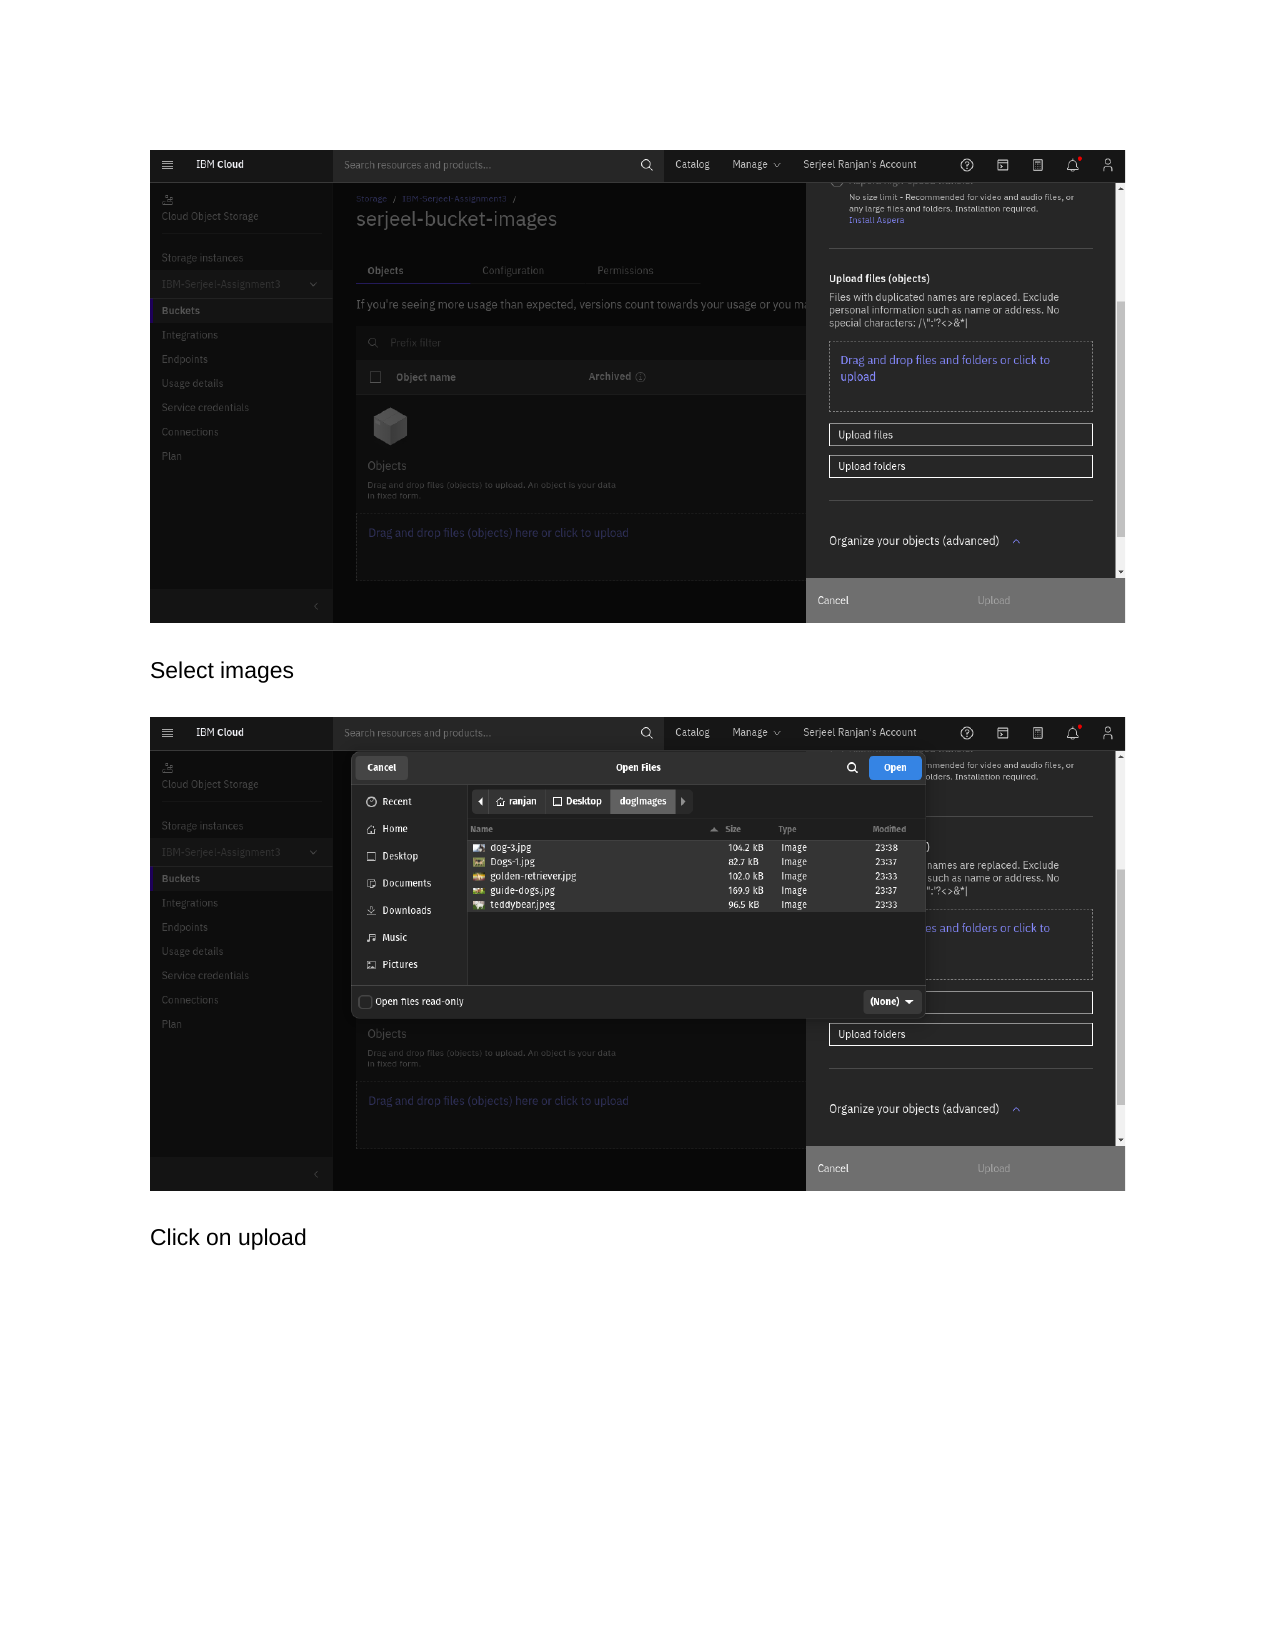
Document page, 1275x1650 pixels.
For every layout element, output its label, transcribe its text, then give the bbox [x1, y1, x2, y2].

text Select images [150, 657, 1125, 683]
picture [150, 717, 1125, 1191]
text Click on upload [150, 1224, 1125, 1251]
picture [150, 150, 1125, 623]
